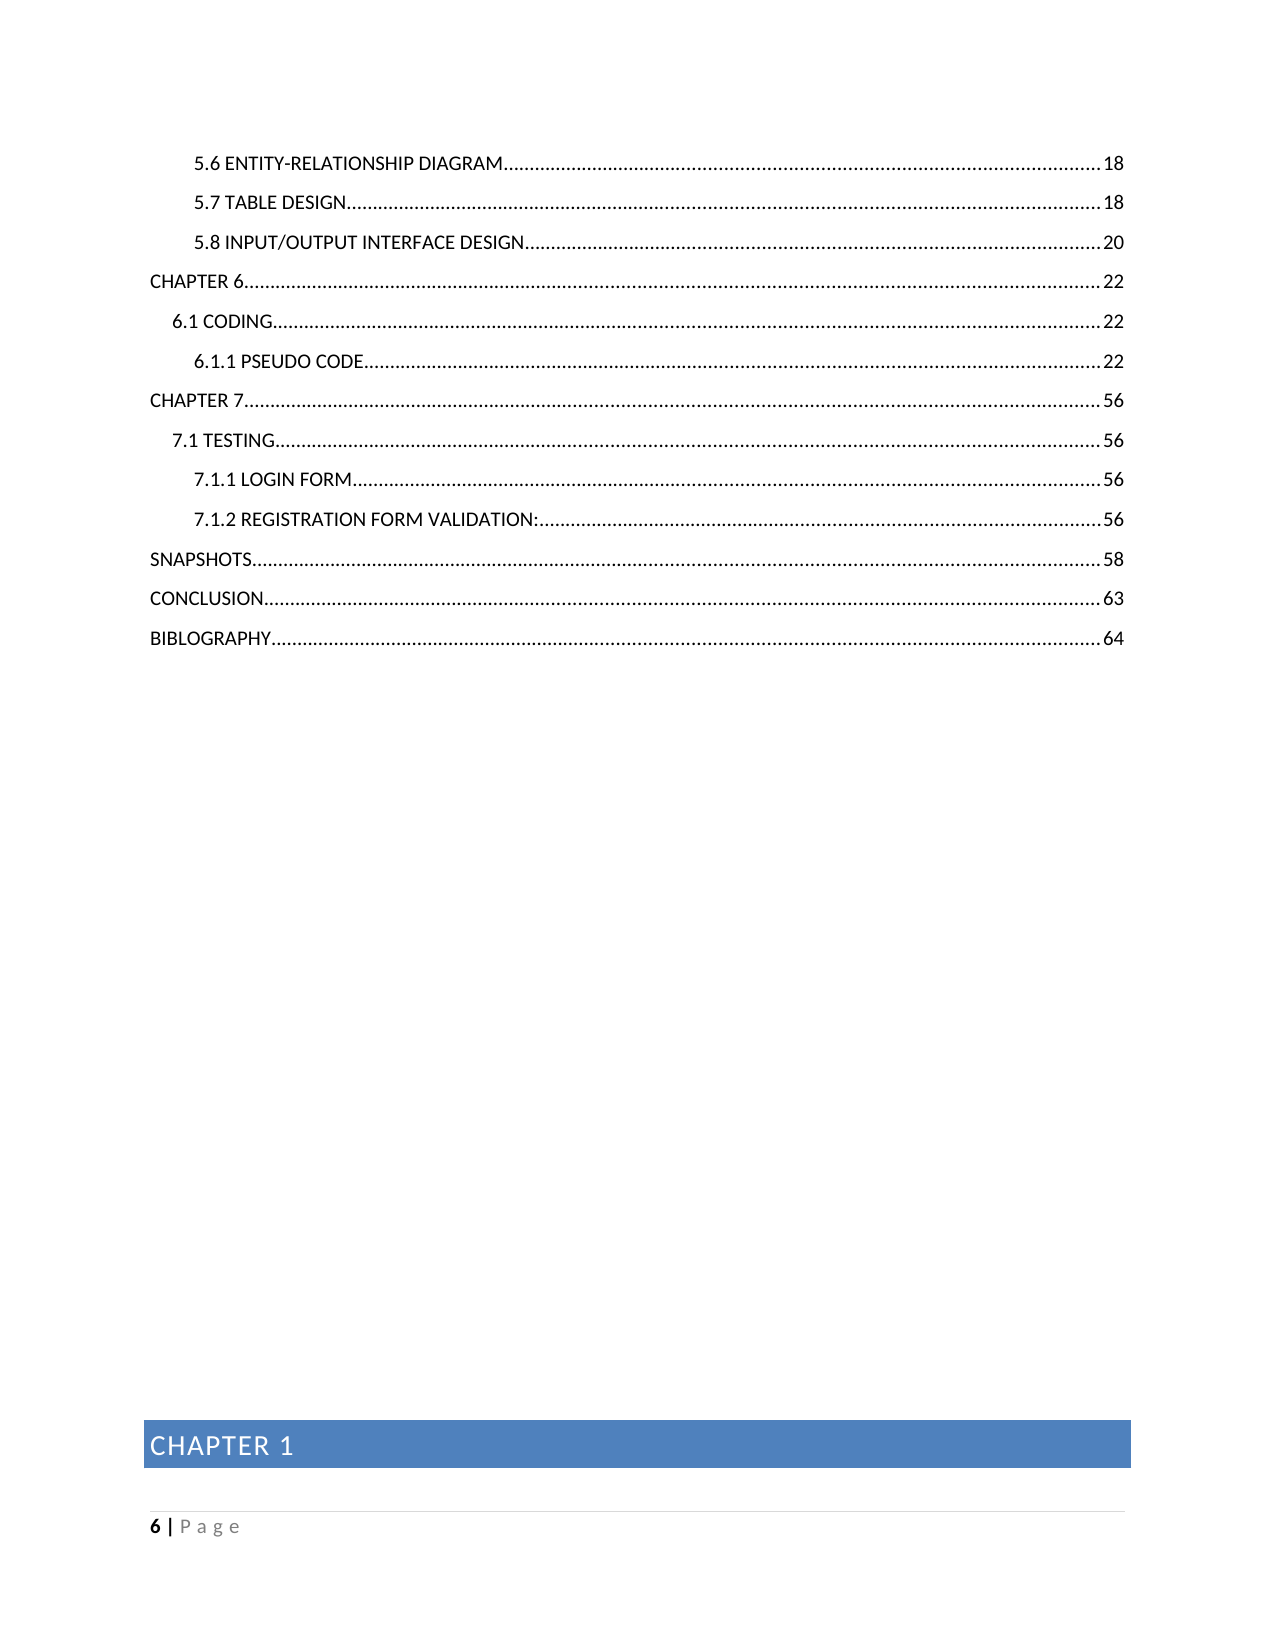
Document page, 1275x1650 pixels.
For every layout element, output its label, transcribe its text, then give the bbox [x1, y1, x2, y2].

subtitle CHAPTER 1 [150, 1427, 1125, 1462]
